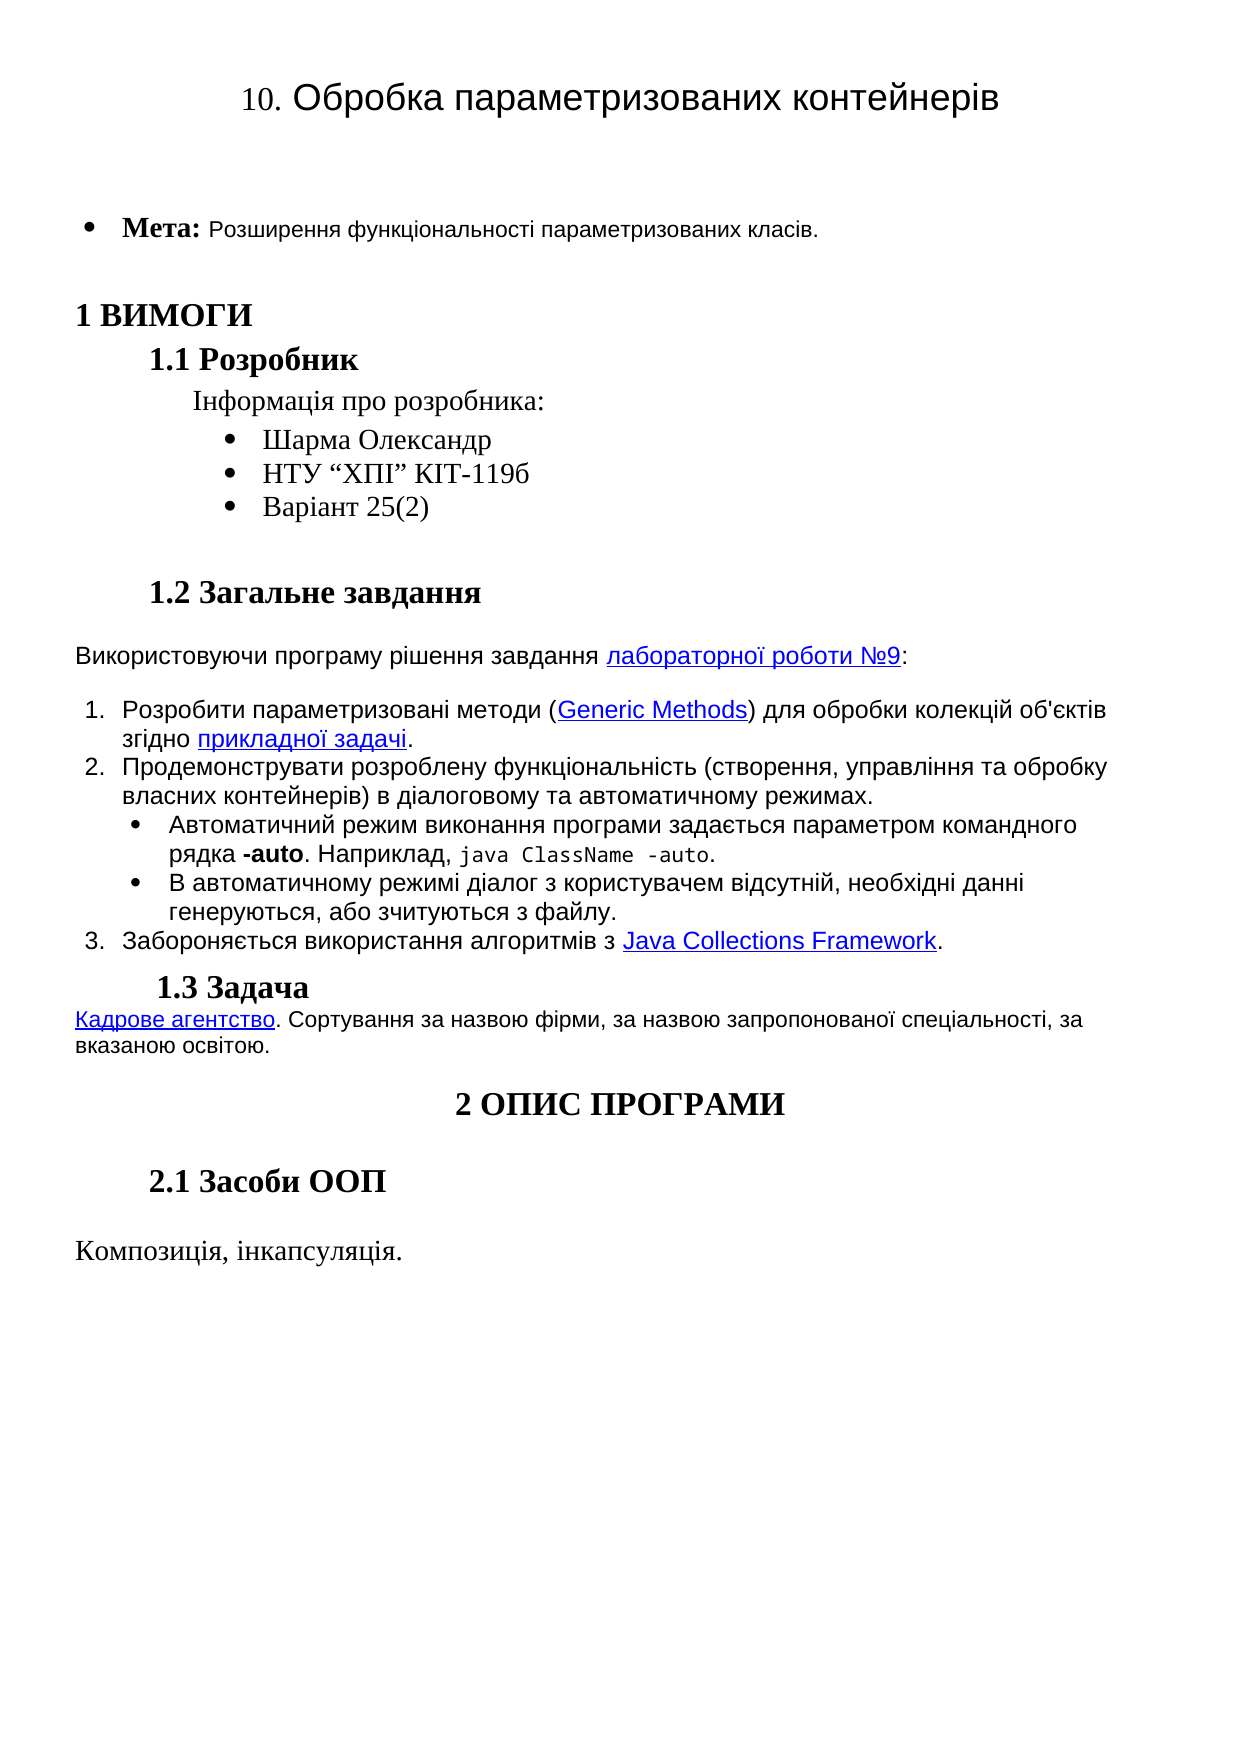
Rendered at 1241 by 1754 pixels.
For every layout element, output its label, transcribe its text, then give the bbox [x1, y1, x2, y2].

list В автоматичному режимі діалог з користувачем відсутній, необхідні данні генеруються, або зчитуються з файлу. [131, 868, 1165, 926]
text 2 ОПИС ПРОГРАМИ [75, 1084, 1165, 1123]
list Шарма Олександр [225, 422, 1165, 456]
text 1.2 Загальне завдання [149, 528, 1165, 610]
list Мета: Розширення функціональності параметризованих класів. [84, 210, 1165, 244]
list Забороняється використання алгоритмів з Java Collections Framework. [84, 926, 1165, 955]
list Варіант 25(2) [225, 489, 1165, 523]
list Продемонструвати розроблену функціональність (створення, управління та обробку власних контейнерів) в діалоговому та автоматичному режимах. [84, 752, 1165, 810]
list Розробити параметризовані методи (Generic Methods) для обробки колекцій об'єктів згідно прикладної задачі. [84, 695, 1165, 752]
text 1.1 Розробник [75, 339, 1165, 378]
text Композиція, інкапсуляція. [75, 1199, 1165, 1267]
text Кадрове агентство. Сортування за назвою фірми, за назвою запропонованої спеціальності, за вказаною освітою. [270, 1006, 1165, 1058]
list Автоматичний режим виконання програми задається параметром командного рядка -auto. Наприклад, java ClassName -auto. [131, 810, 1165, 868]
text 1.3 Задача [75, 967, 1165, 1006]
text 1 ВИМОГИ [75, 256, 1165, 334]
text Використовуючи програму рішення завдання лабораторної роботи №9: [75, 641, 1165, 670]
text Інформація про розробника: [75, 383, 1165, 417]
list НТУ “ХПІ” КІТ-119б [225, 456, 1165, 489]
text 2.1 Засоби ООП [149, 1123, 1165, 1199]
subtitle 10. Обробка параметризованих контейнерів [75, 75, 1165, 118]
